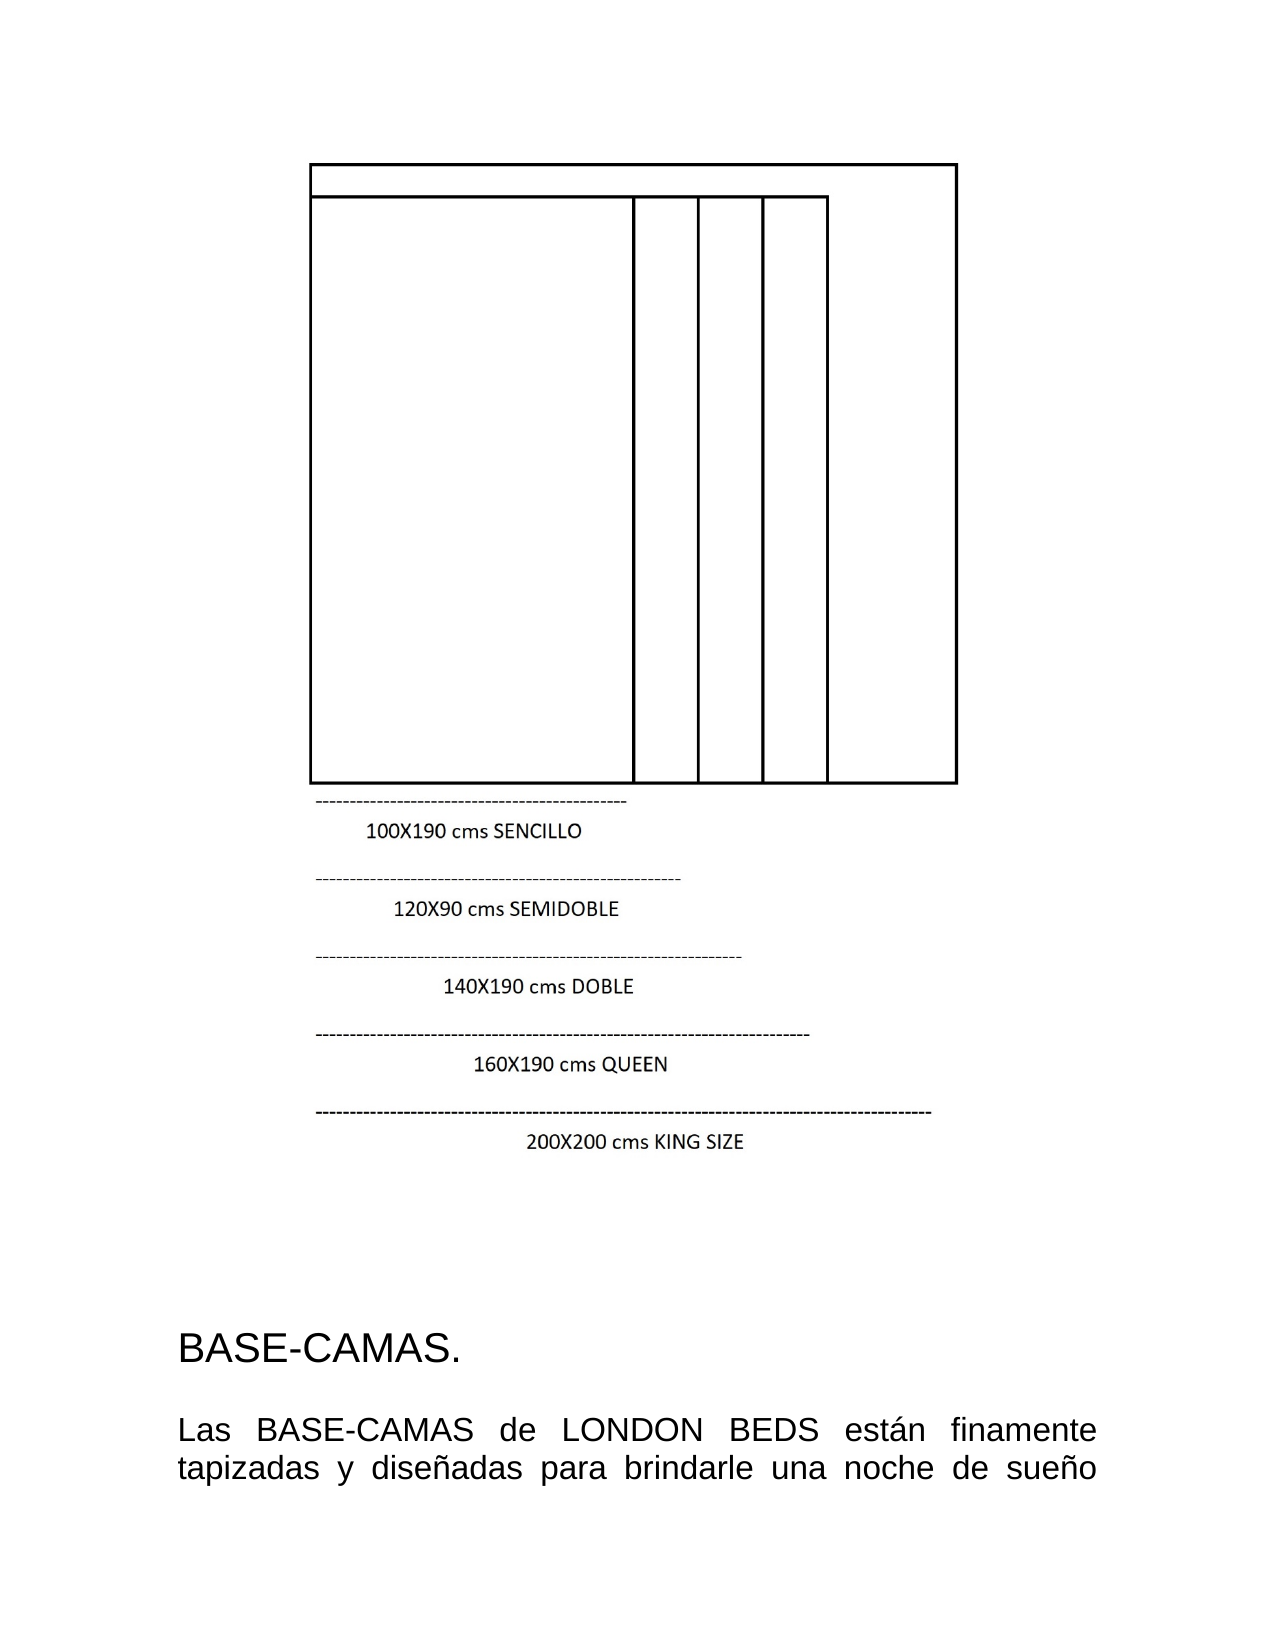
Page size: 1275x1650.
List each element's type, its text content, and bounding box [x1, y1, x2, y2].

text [177, 1409, 1098, 1486]
picture [288, 147, 987, 1170]
text BASE-CAMAS. [177, 1323, 1098, 1371]
